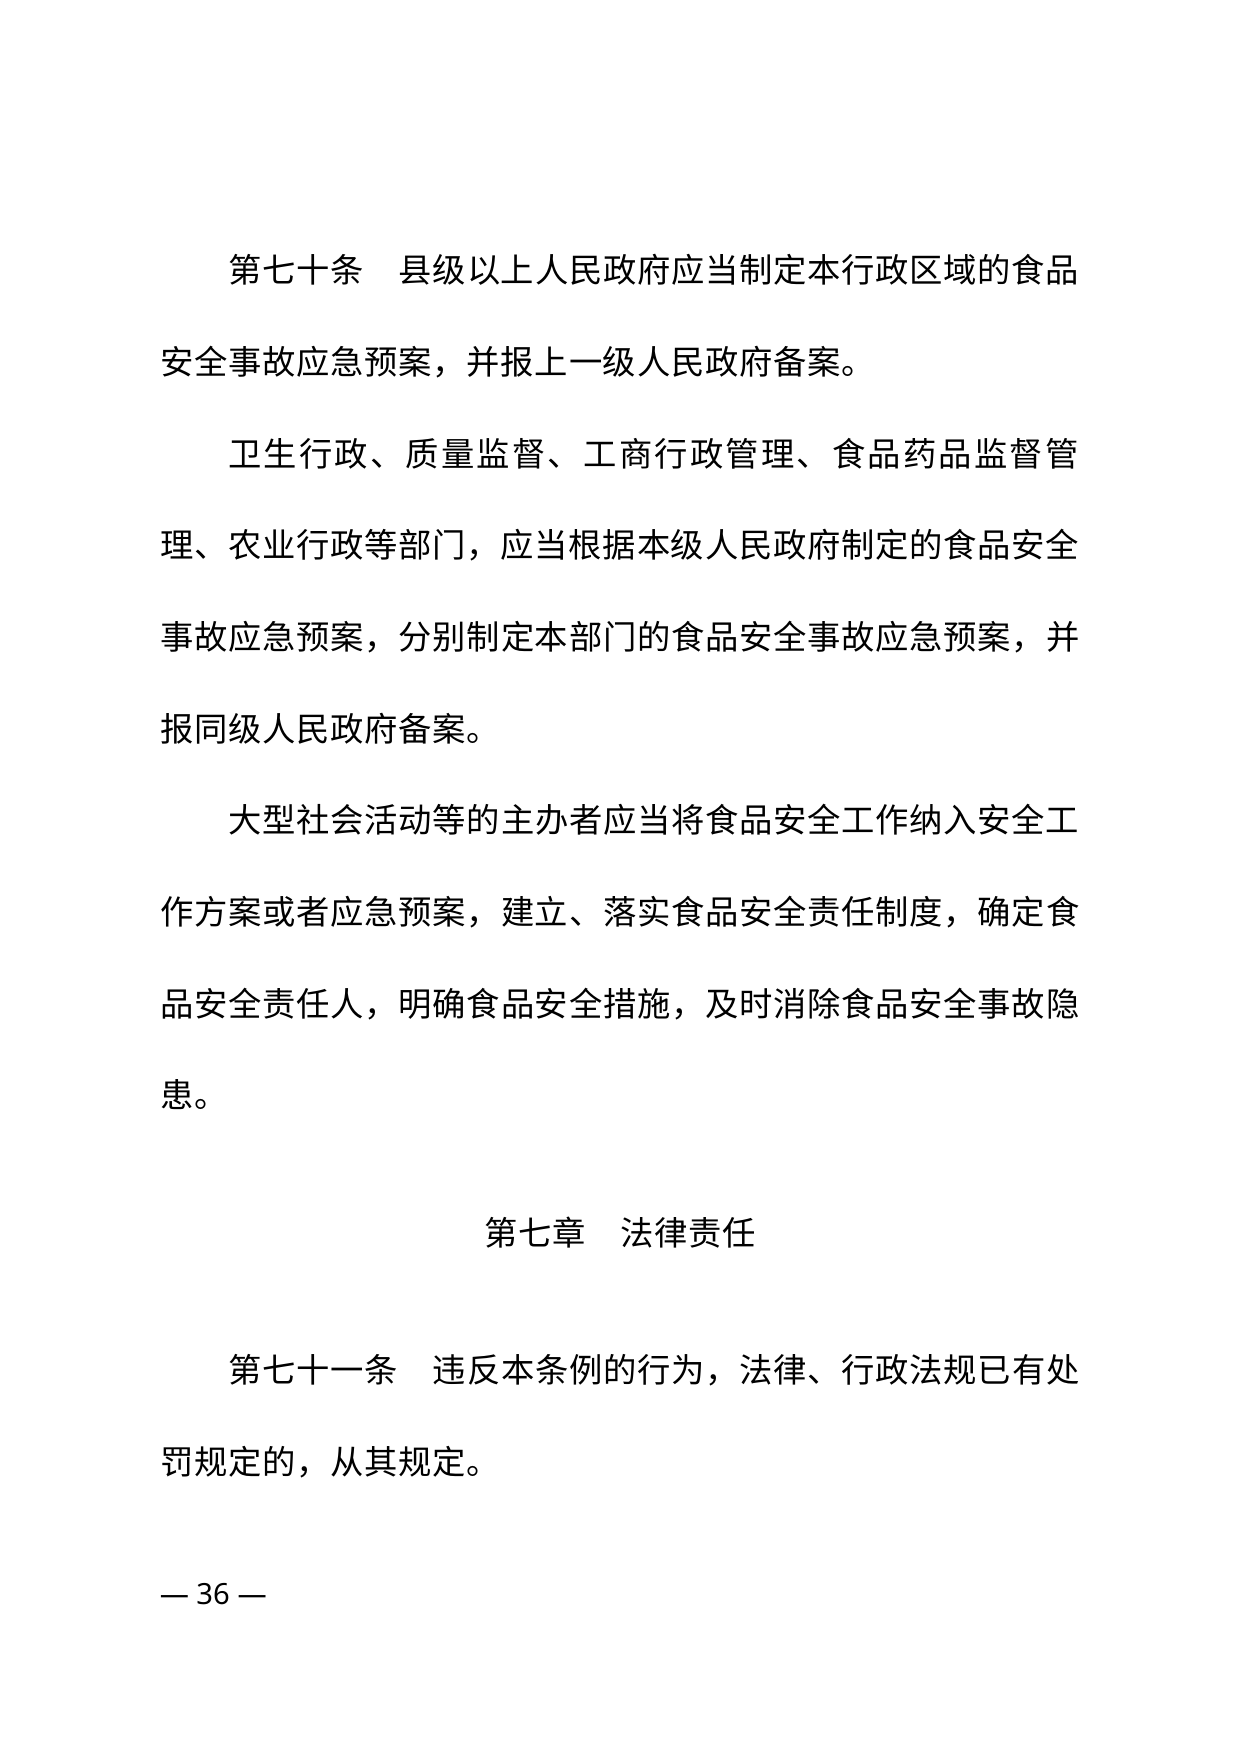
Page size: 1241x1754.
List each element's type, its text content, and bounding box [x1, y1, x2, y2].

text 第七章 法律责任 [160, 1185, 1080, 1276]
text 第七十条 县级以上人民政府应当制定本行政区域的食品安全事故应急预案，并报上一级人民政府备案。 [160, 222, 1080, 406]
text 第七十一条 违反本条例的行为，法律、行政法规已有处罚规定的，从其规定。 [160, 1322, 1080, 1506]
text 大型社会活动等的主办者应当将食品安全工作纳入安全工作方案或者应急预案，建立、落实食品安全责任制度，确定食品安全责任人，明确食品安全措施，及时消除食品安全事故隐患。 [160, 772, 1080, 1139]
text 卫生行政、质量监督、工商行政管理、食品药品监督管理、农业行政等部门，应当根据本级人民政府制定的食品安全事故应急预案，分别制定本部门的食品安全事故应急预案，并报同级人民政府备案。 [160, 406, 1080, 772]
